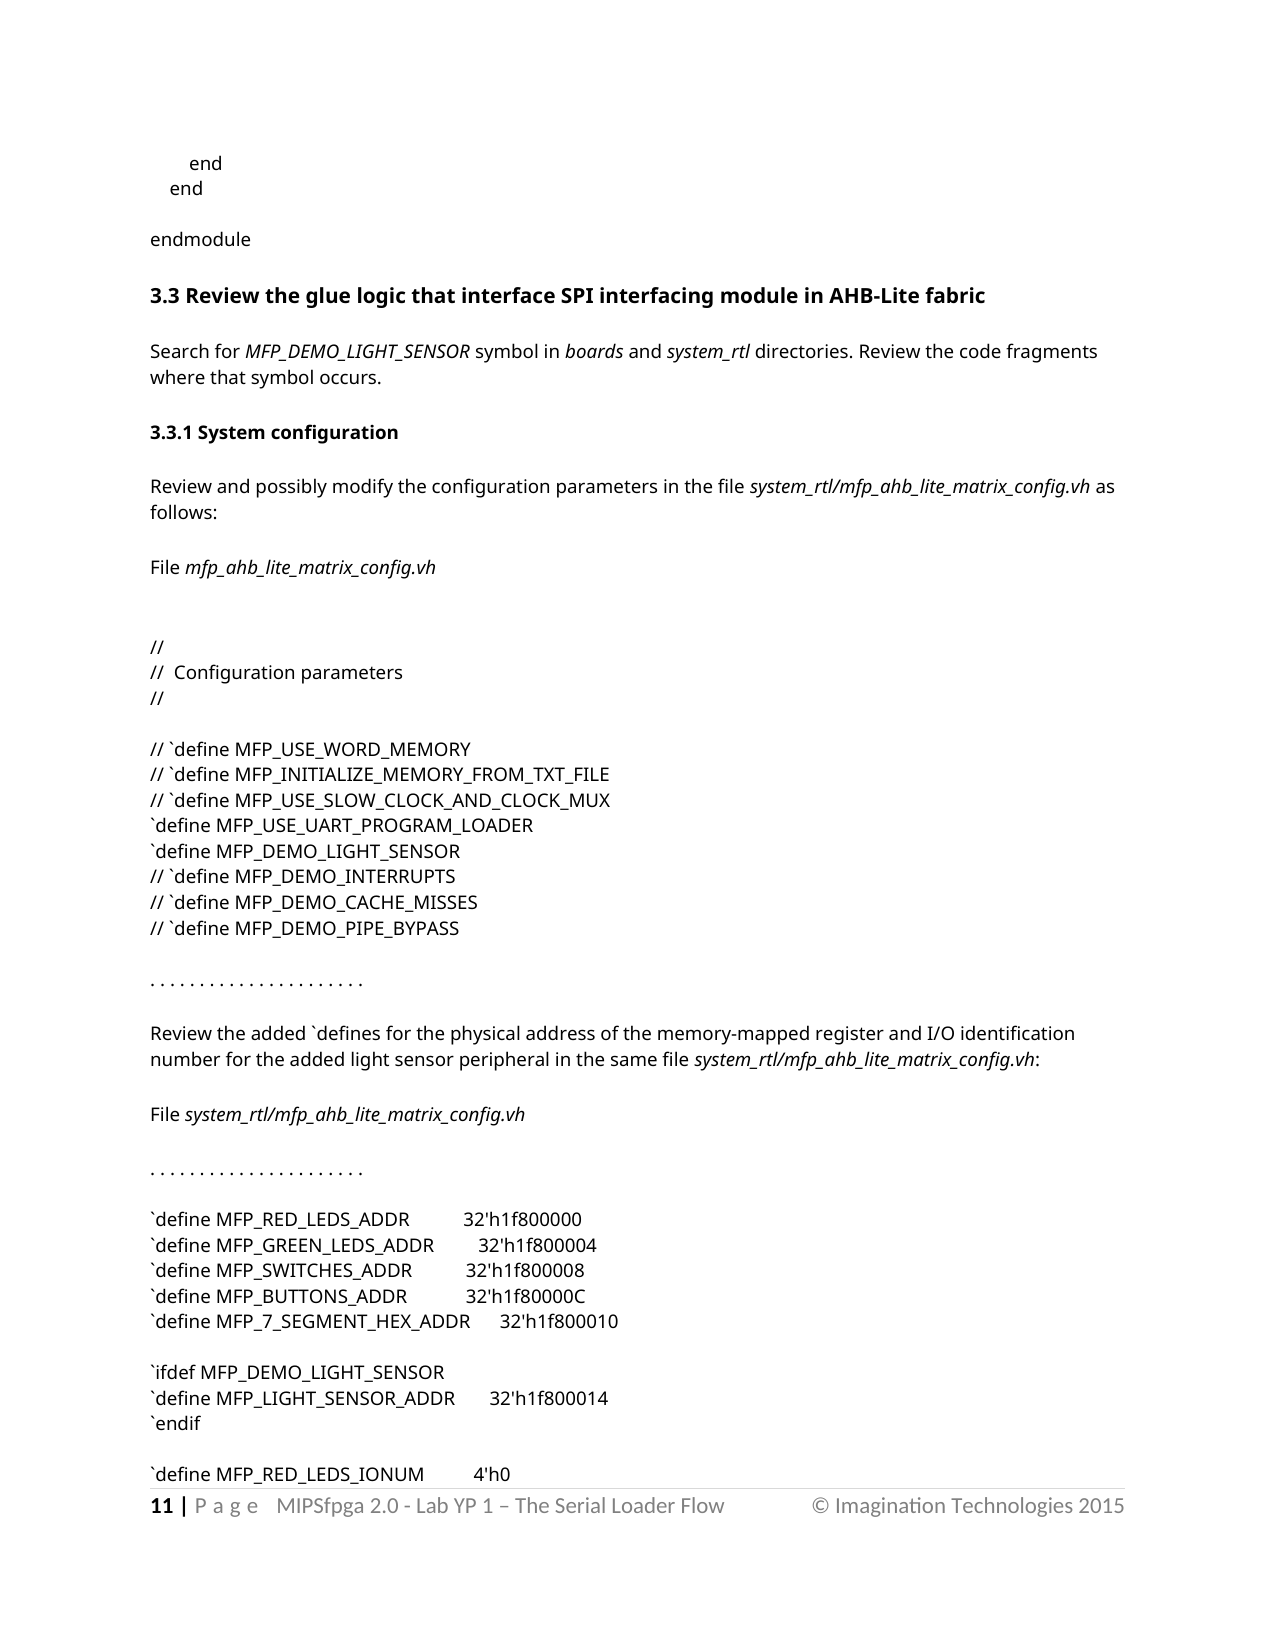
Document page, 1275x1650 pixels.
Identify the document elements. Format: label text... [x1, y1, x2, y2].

text `define MFP_USE_UART_PROGRAM_LOADER [150, 813, 1125, 838]
text `ifdef MFP_DEMO_LIGHT_SENSOR [150, 1360, 1125, 1385]
text `define MFP_RED_LEDS_IONUM 4'h0 [150, 1462, 1125, 1487]
text // `define MFP_USE_SLOW_CLOCK_AND_CLOCK_MUX [150, 787, 1125, 813]
text // `define MFP_USE_WORD_MEMORY [150, 736, 1125, 762]
text // `define MFP_INITIALIZE_MEMORY_FROM_TXT_FILE [150, 762, 1125, 787]
text `define MFP_DEMO_LIGHT_SENSOR [150, 838, 1125, 864]
text end [150, 150, 1125, 176]
text Search for MFP_DEMO_LIGHT_SENSOR symbol in boards and system_rtl directories. Review the code fragments where that symbol occurs. [150, 339, 1125, 390]
text endmodule [150, 227, 1125, 252]
text . . . . . . . . . . . . . . . . . . . . . . [150, 966, 1125, 991]
text `define MFP_SWITCHES_ADDR 32'h1f800008 [150, 1258, 1125, 1283]
text end [150, 176, 1125, 201]
text `define MFP_LIGHT_SENSOR_ADDR 32'h1f800014 [150, 1385, 1125, 1411]
text // `define MFP_DEMO_CACHE_MISSES [150, 889, 1125, 915]
text // [150, 685, 1125, 711]
text 3.3 Review the glue logic that interface SPI interfacing module in AHB-Lite fabric [150, 281, 1125, 310]
text // `define MFP_DEMO_PIPE_BYPASS [150, 915, 1125, 940]
text File system_rtl/mfp_ahb_lite_matrix_config.vh [150, 1101, 1125, 1126]
text // [150, 634, 1125, 660]
text `define MFP_BUTTONS_ADDR 32'h1f80000C [150, 1283, 1125, 1309]
text // Configuration parameters [150, 660, 1125, 685]
text . . . . . . . . . . . . . . . . . . . . . . [150, 1156, 1125, 1181]
text `endif [150, 1411, 1125, 1436]
text File mfp_ahb_lite_matrix_config.vh [150, 554, 1125, 579]
text `define MFP_RED_LEDS_ADDR 32'h1f800000 [150, 1207, 1125, 1232]
text 3.3.1 System configuration [150, 419, 1125, 444]
text `define MFP_7_SEGMENT_HEX_ADDR 32'h1f800010 [150, 1309, 1125, 1334]
text Review the added `defines for the physical address of the memory-mapped register and I/O identification number for the added light sensor peripheral in the same file system_rtl/mfp_ahb_lite_matrix_config.vh: [150, 1021, 1125, 1072]
text Review and possibly modify the configuration parameters in the file system_rtl/mfp_ahb_lite_matrix_config.vh as follows: [150, 474, 1125, 525]
text `define MFP_GREEN_LEDS_ADDR 32'h1f800004 [150, 1232, 1125, 1258]
text // `define MFP_DEMO_INTERRUPTS [150, 864, 1125, 889]
